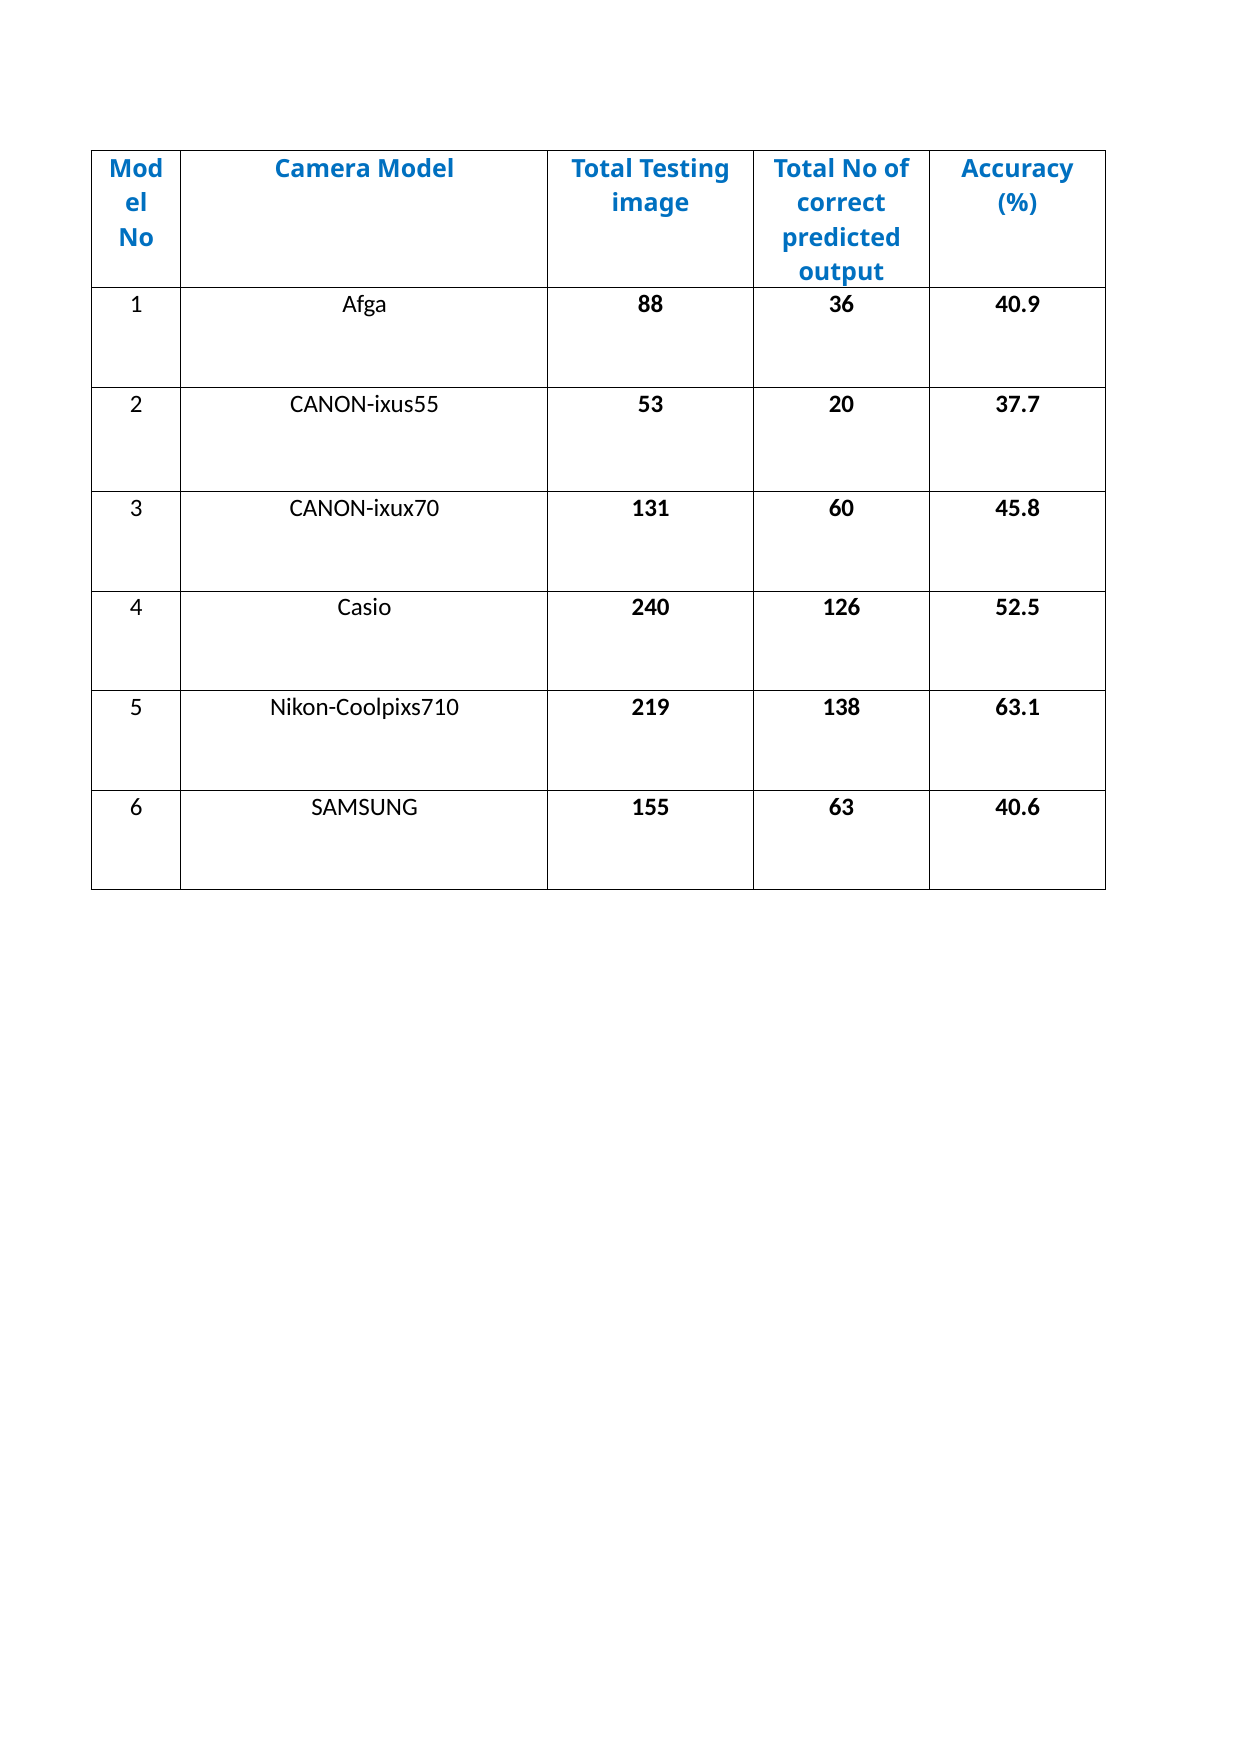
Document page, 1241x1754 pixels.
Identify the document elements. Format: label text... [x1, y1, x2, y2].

table_cell 1 [92, 288, 180, 387]
table_cell 88 [548, 288, 753, 387]
table_cell Nikon-Coolpixs710 [181, 691, 547, 790]
table_cell 240 [548, 592, 753, 690]
table_header Total Testing image [548, 151, 753, 287]
table_cell 45.8 [930, 492, 1105, 591]
table_cell 126 [754, 592, 929, 690]
table_cell 36 [754, 288, 929, 387]
table_header Model No [92, 151, 180, 287]
table_cell 138 [754, 691, 929, 790]
table_cell 37.7 [930, 388, 1105, 491]
table_cell 5 [92, 691, 180, 790]
table_cell 63 [754, 791, 929, 889]
table_header Accuracy (%) [930, 151, 1105, 287]
table_header Camera Model [181, 151, 547, 287]
table_cell 53 [548, 388, 753, 491]
table_cell 52.5 [930, 592, 1105, 690]
table_cell 40.9 [930, 288, 1105, 387]
table_cell Casio [181, 592, 547, 690]
table_cell 60 [754, 492, 929, 591]
table_cell SAMSUNG [181, 791, 547, 889]
table_cell CANON-ixus55 [181, 388, 547, 491]
table_cell 131 [548, 492, 753, 591]
table_cell Afga [181, 288, 547, 387]
table_cell 219 [548, 691, 753, 790]
table_cell 155 [548, 791, 753, 889]
table_cell 3 [92, 492, 180, 591]
table_header Total No of correct predicted output [754, 151, 929, 287]
table_cell 6 [92, 791, 180, 889]
table_cell 40.6 [930, 791, 1105, 889]
table_cell 4 [92, 592, 180, 690]
table_cell 20 [754, 388, 929, 491]
table_cell 2 [92, 388, 180, 491]
table_cell 63.1 [930, 691, 1105, 790]
table_cell CANON-ixux70 [181, 492, 547, 591]
